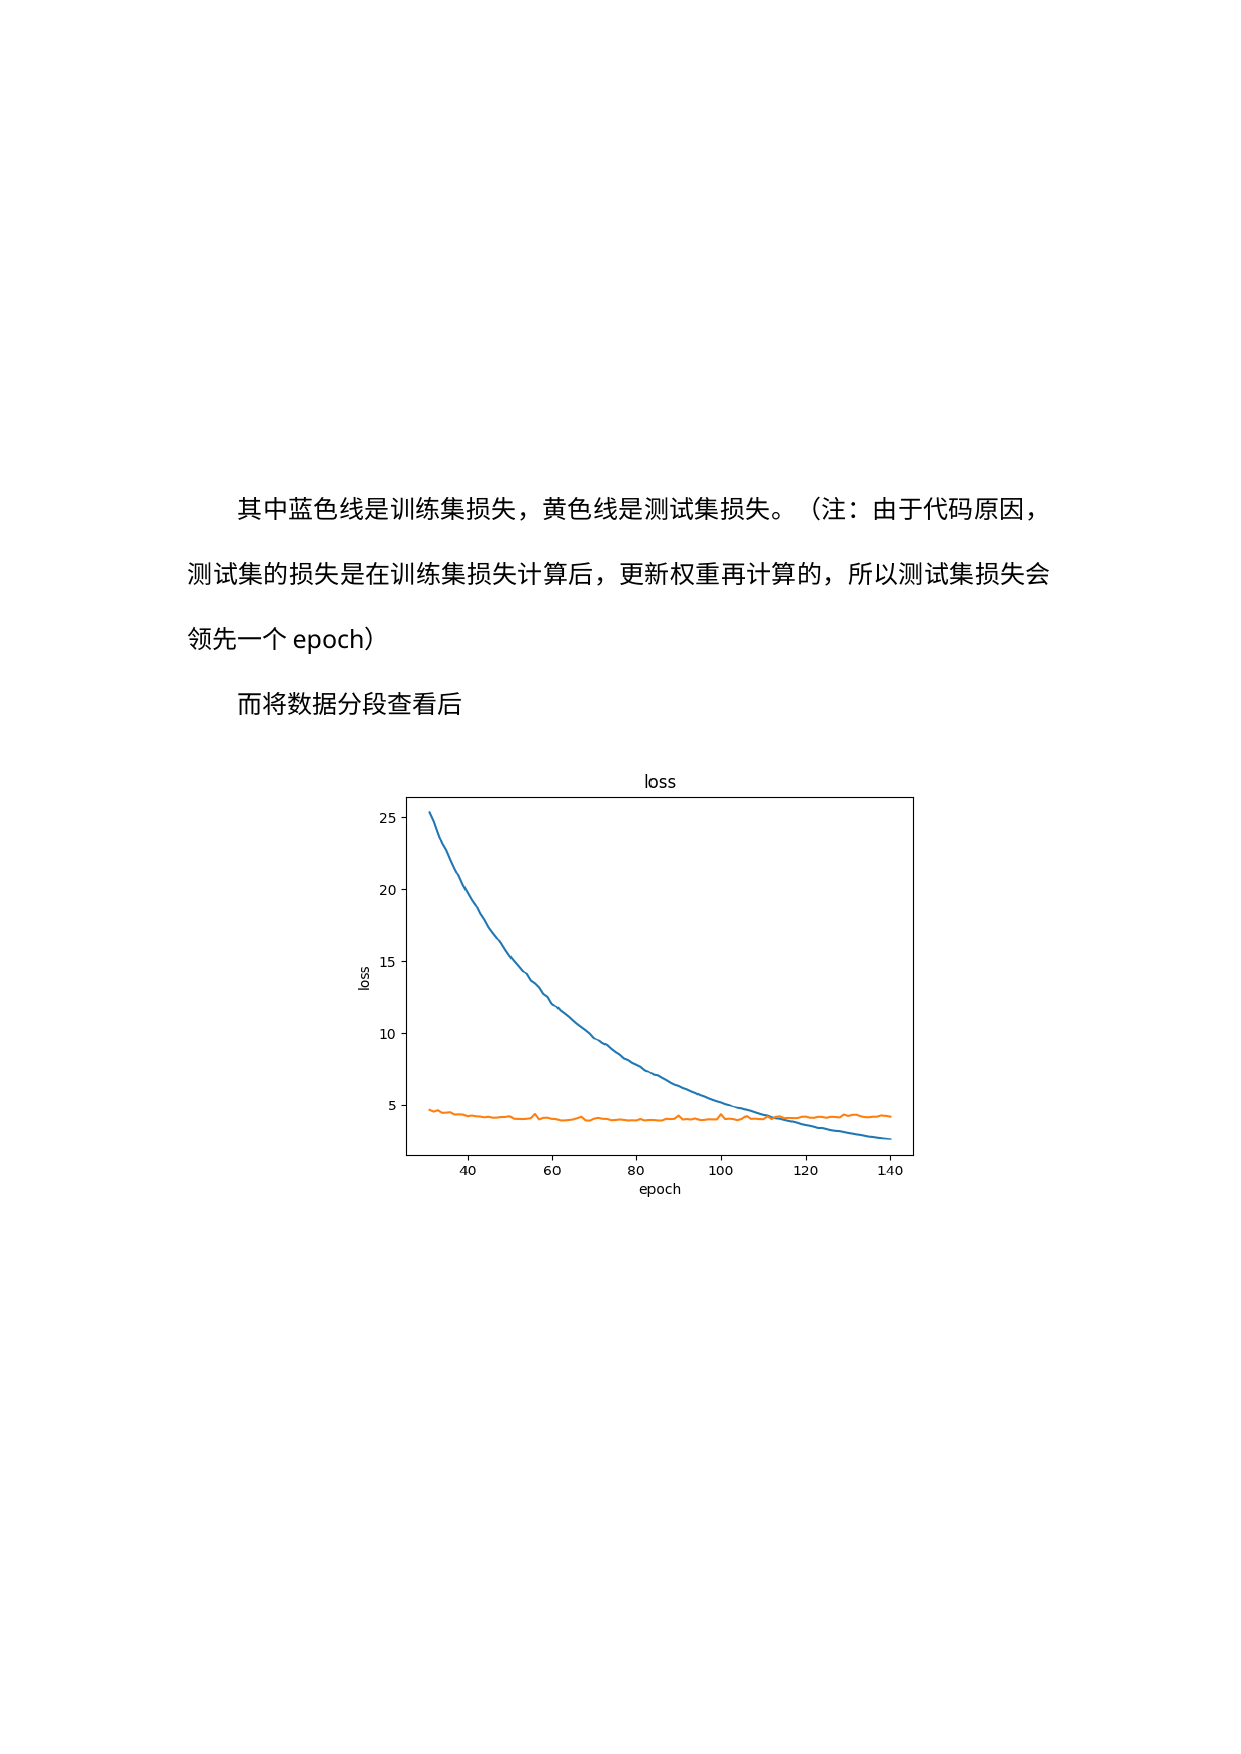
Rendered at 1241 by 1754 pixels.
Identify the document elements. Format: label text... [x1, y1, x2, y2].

text 其中蓝色线是训练集损失，黄色线是测试集损失。（注：由于代码原因，测试集的损失是在训练集损失计算后，更新权重再计算的，所以测试集损失会领先一个epoch） [187, 475, 1053, 670]
picture [325, 741, 979, 1206]
text 而将数据分段查看后 [187, 670, 1053, 735]
